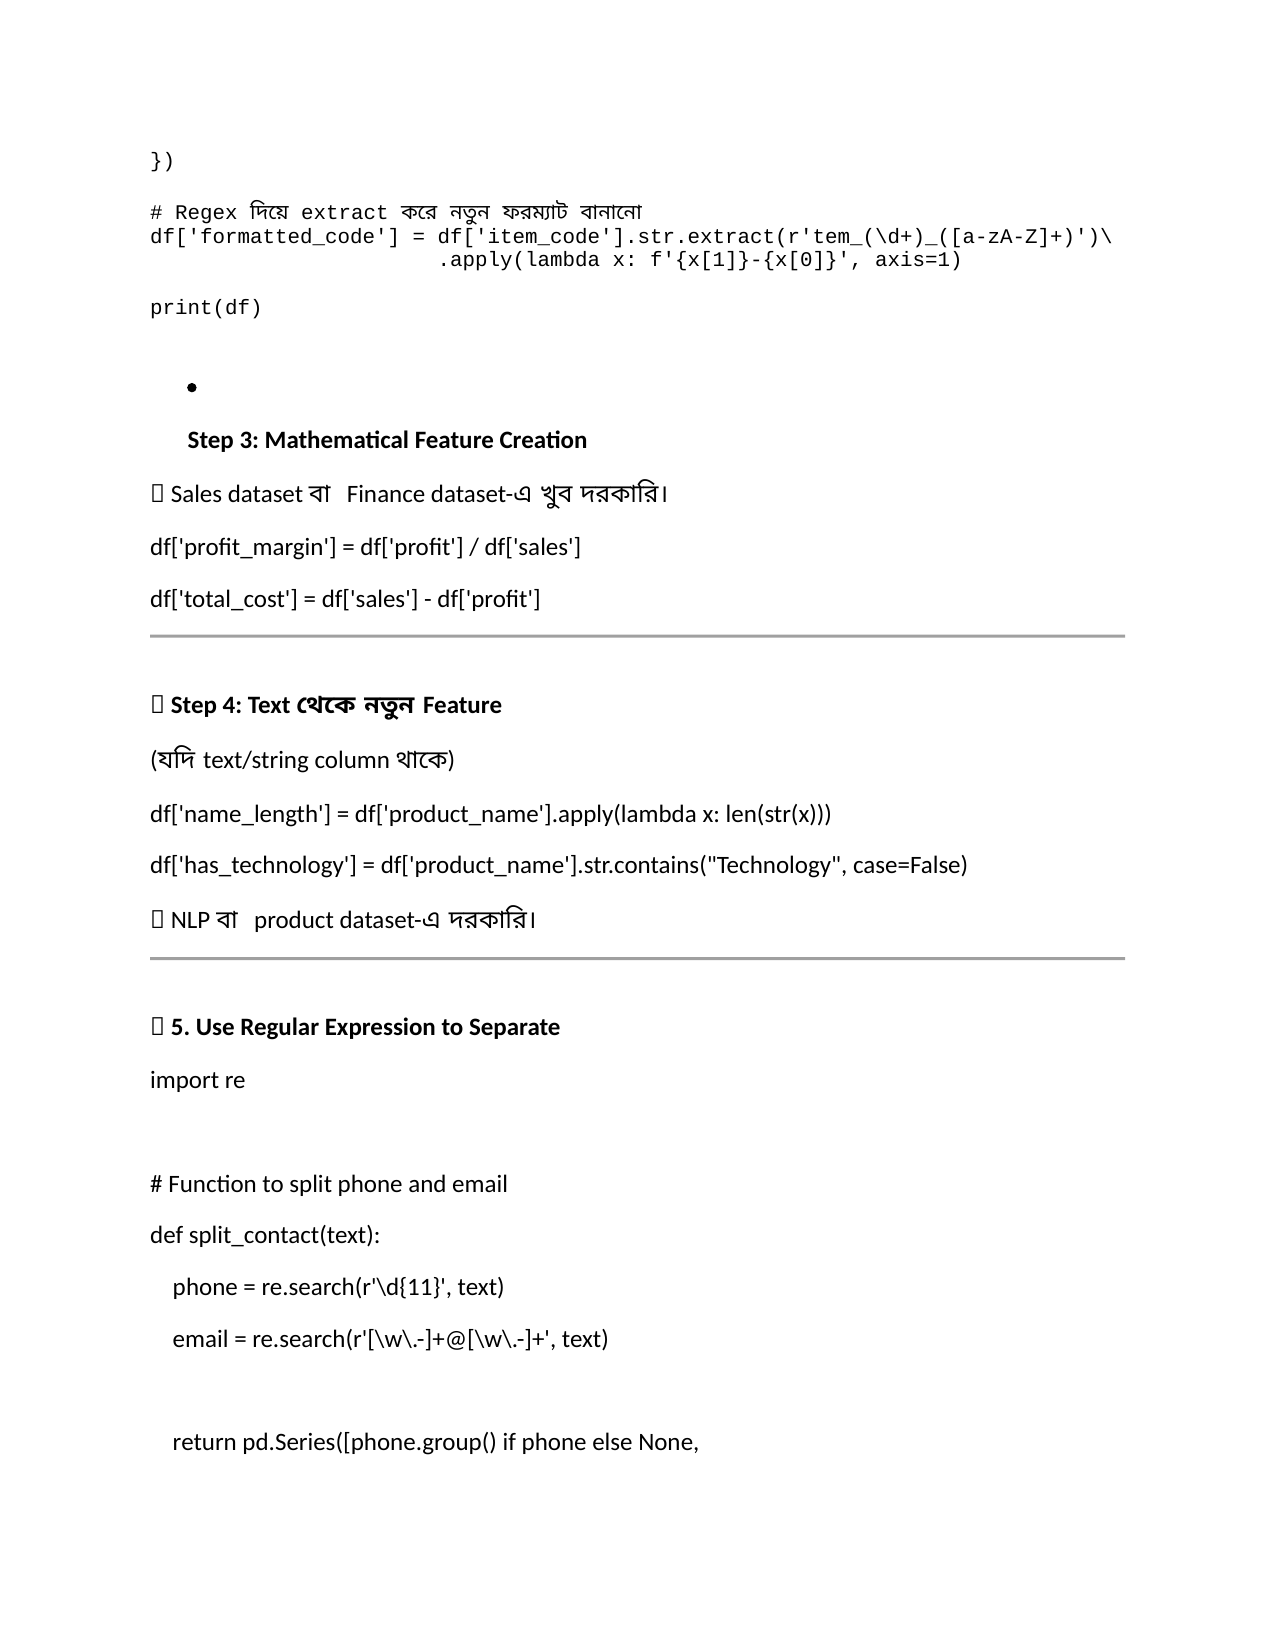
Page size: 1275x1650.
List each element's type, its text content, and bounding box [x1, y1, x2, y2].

text df['has_technology'] = df['product_name'].str.contains("Technology", case=False) [150, 849, 1125, 880]
text ✅ NLP বা product dataset-এ দরকারি। [150, 901, 1125, 935]
text def split_contact(text): [150, 1219, 1125, 1250]
text # Regex দিয়ে extract করে নতুন ফরম্যাট বানানো [150, 197, 1125, 226]
text phone = re.search(r'\d{11}', text) [150, 1271, 1125, 1302]
text }) [150, 150, 1125, 174]
text ✅ Sales dataset বা Finance dataset-এ খুব দরকারি। [150, 475, 1125, 509]
text df['formatted_code'] = df['item_code'].str.extract(r'tem_(\d+)_([a-zA-Z]+)')\ [150, 226, 1125, 249]
text Step 3: Mathematical Feature Creation [187, 424, 1125, 454]
text df['name_length'] = df['product_name'].apply(lambda x: len(str(x))) [150, 798, 1125, 828]
text return pd.Series([phone.group() if phone else None, [150, 1426, 1125, 1457]
text print(df) [150, 297, 1125, 320]
text 🔹 5. Use Regular Expression to Separate [150, 1009, 1125, 1043]
text import re [150, 1064, 1125, 1095]
text # Function to split phone and email [150, 1168, 1125, 1198]
text (যদি text/string column থাকে) [150, 742, 1125, 776]
text .apply(lambda x: f'{x[1]}-{x[0]}', axis=1) [150, 249, 1125, 273]
text df['profit_margin'] = df['profit'] / df['sales'] [150, 531, 1125, 562]
text 🔹 Step 4: Text থেকে নতুন Feature [150, 686, 1125, 720]
text df['total_cost'] = df['sales'] - df['profit'] [150, 583, 1125, 613]
text email = re.search(r'[\w\.-]+@[\w\.-]+', text) [150, 1323, 1125, 1353]
